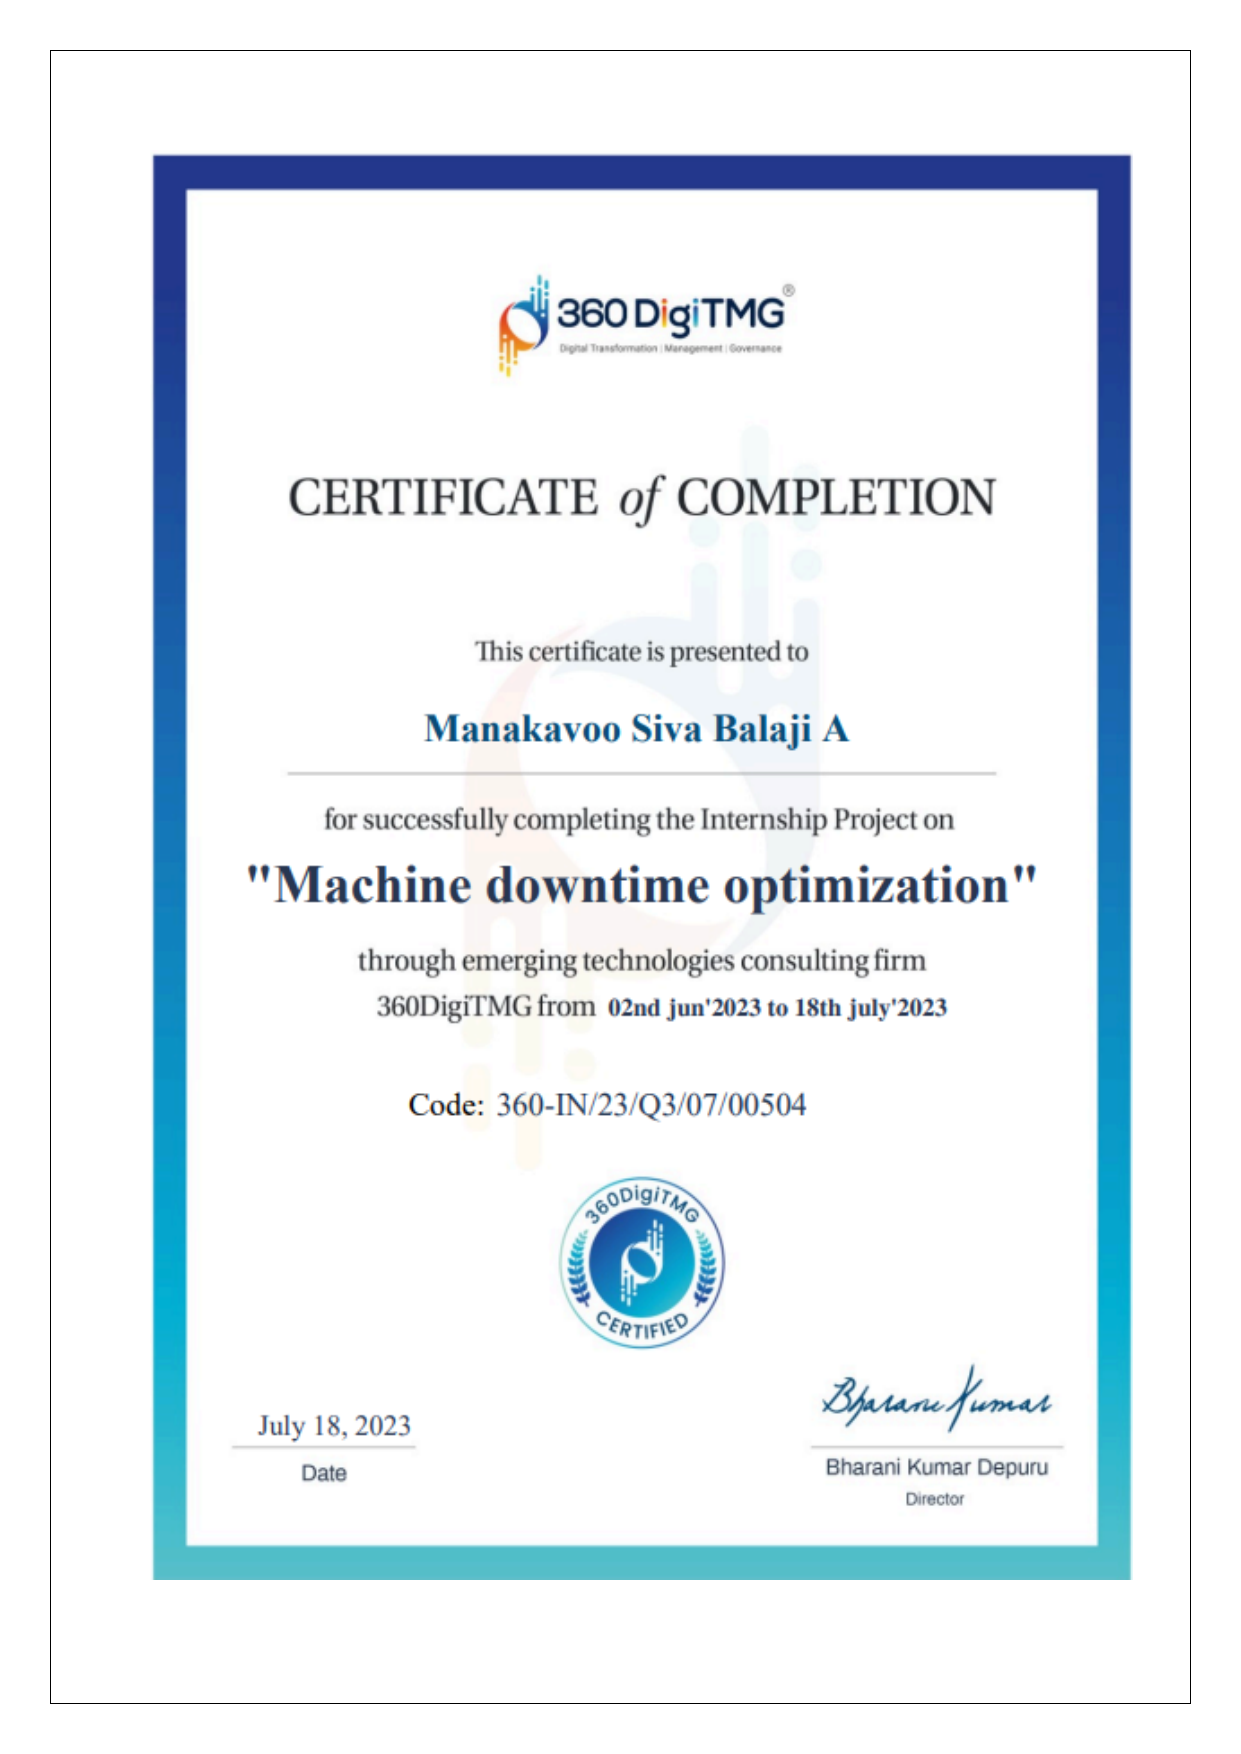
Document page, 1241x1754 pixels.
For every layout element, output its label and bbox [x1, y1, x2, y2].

picture [150, 150, 1133, 1580]
